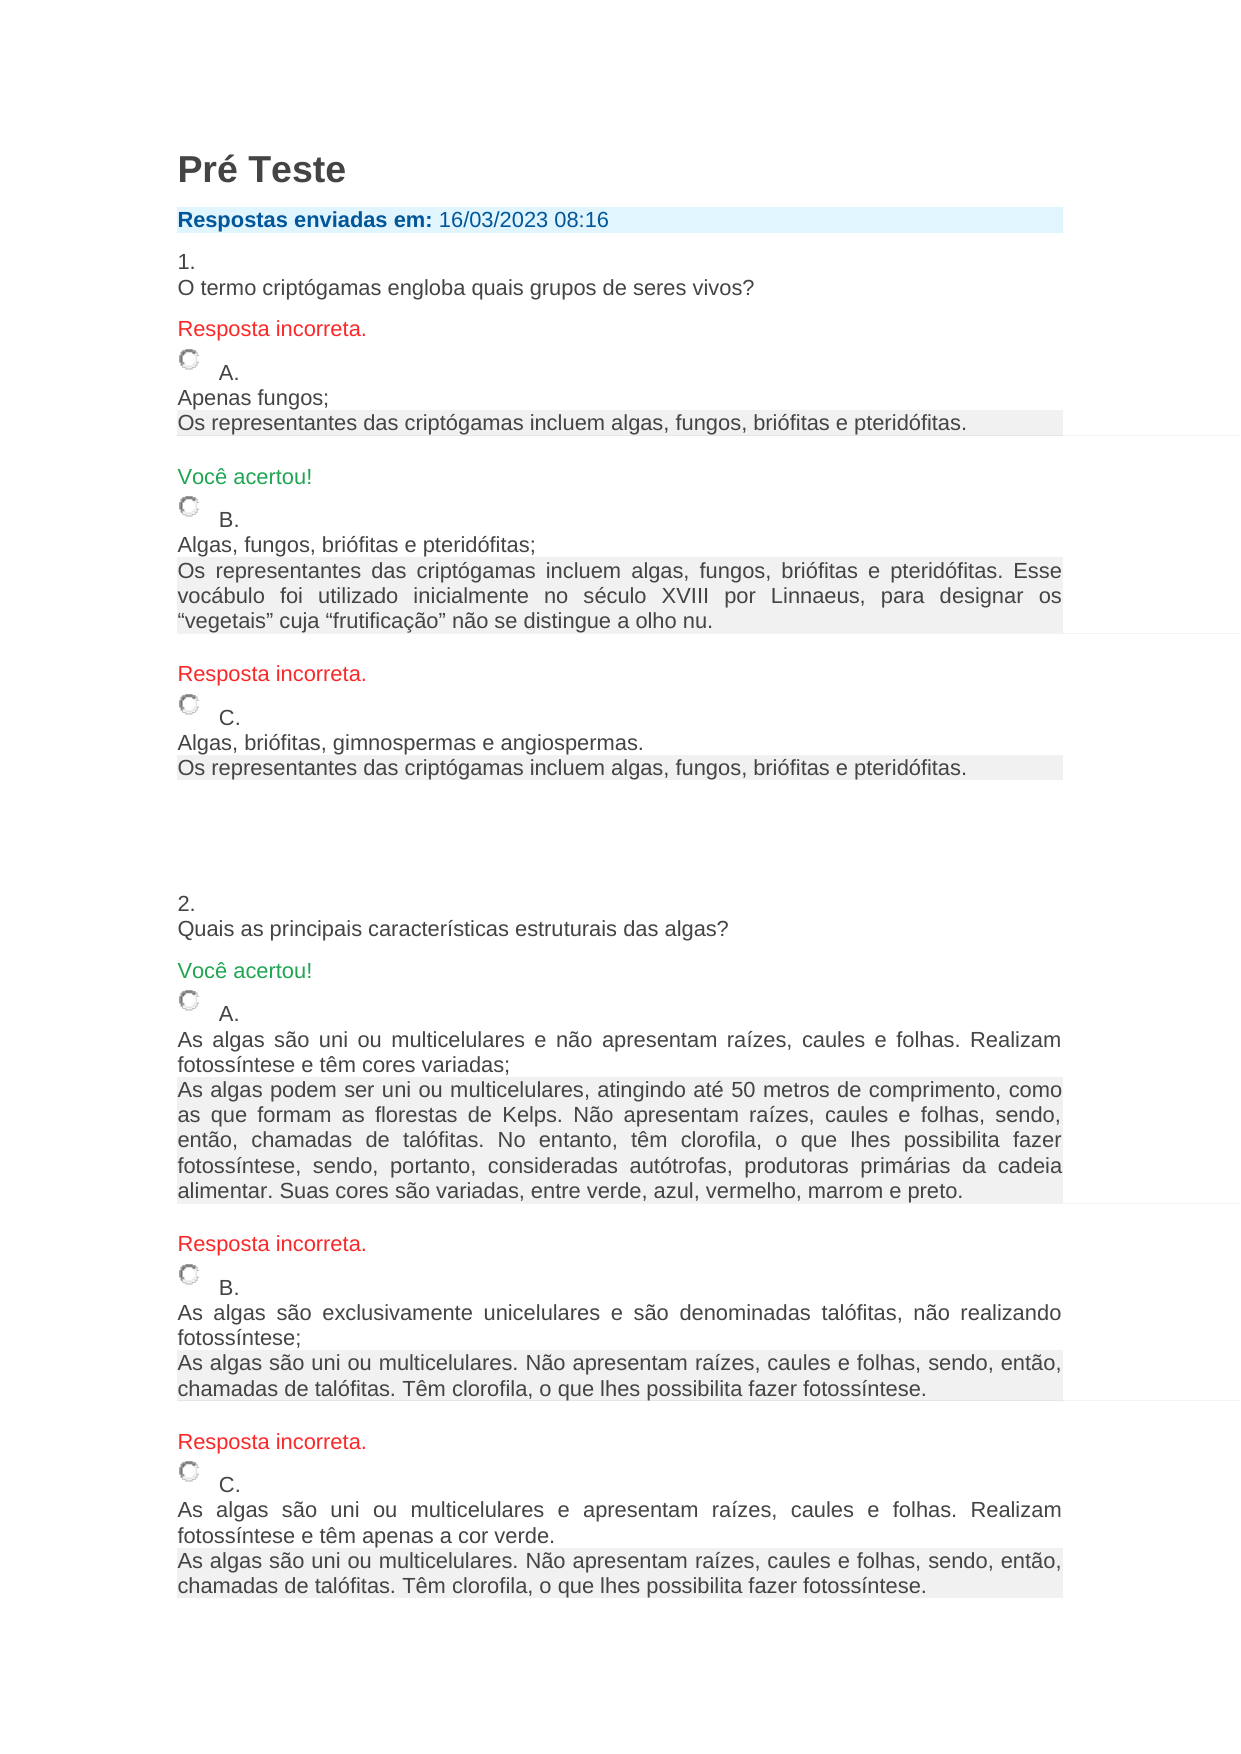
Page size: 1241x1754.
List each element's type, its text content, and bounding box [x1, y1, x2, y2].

text Você acertou! [177, 463, 1063, 489]
text As algas são uni ou multicelulares. Não apresentam raízes, caules e folhas, sendo, então, chamadas de talófitas. Têm clorofila, o que lhes possibilita fazer fotossíntese. [177, 1548, 1063, 1598]
text Algas, fungos, briófitas e pteridófitas; [177, 532, 1063, 557]
text Respostas enviadas em: 16/03/2023 08:16 [177, 207, 1063, 233]
text Algas, briófitas, gimnospermas e angiospermas. [177, 730, 1063, 755]
text C. [177, 686, 1063, 730]
text C. [177, 1454, 1063, 1497]
text O termo criptógamas engloba quais grupos de seres vivos? [177, 274, 1063, 300]
text Os representantes das criptógamas incluem algas, fungos, briófitas e pteridófitas. Esse vocábulo foi utilizado inicialmente no século XVIII por Linnaeus, para designar os “vegetais” cuja “frutificação” não se distingue a olho nu. [177, 557, 1063, 633]
text Apenas fungos; [177, 385, 1063, 410]
text Resposta incorreta. [177, 661, 1063, 686]
text Os representantes das criptógamas incluem algas, fungos, briófitas e pteridófitas. [177, 410, 1063, 435]
text As algas são uni ou multicelulares. Não apresentam raízes, caules e folhas, sendo, então, chamadas de talófitas. Têm clorofila, o que lhes possibilita fazer fotossíntese. [177, 1350, 1063, 1400]
text Os representantes das criptógamas incluem algas, fungos, briófitas e pteridófitas. [177, 755, 1063, 780]
text Quais as principais características estruturais das algas? [177, 916, 1063, 941]
text As algas são exclusivamente unicelulares e são denominadas talófitas, não realizando fotossíntese; [177, 1300, 1063, 1350]
text 1. [177, 249, 1063, 274]
text Resposta incorreta. [177, 1429, 1063, 1454]
text Resposta incorreta. [177, 316, 1063, 342]
text A. [177, 983, 1063, 1027]
text Você acertou! [177, 958, 1063, 983]
text As algas são uni ou multicelulares e não apresentam raízes, caules e folhas. Realizam fotossíntese e têm cores variadas; [177, 1027, 1063, 1077]
text A. [177, 342, 1063, 385]
text Pré Teste [177, 148, 1063, 191]
text B. [177, 489, 1063, 532]
text As algas podem ser uni ou multicelulares, atingindo até 50 metros de comprimento, como as que formam as florestas de Kelps. Não apresentam raízes, caules e folhas, sendo, então, chamadas de talófitas. No entanto, têm clorofila, o que lhes possibilita fazer fotossíntese, sendo, portanto, consideradas autótrofas, produtoras primárias da cadeia alimentar. Suas cores são variadas, entre verde, azul, vermelho, marrom e preto. [177, 1077, 1063, 1203]
text As algas são uni ou multicelulares e apresentam raízes, caules e folhas. Realizam fotossíntese e têm apenas a cor verde. [177, 1497, 1063, 1548]
text B. [177, 1256, 1063, 1300]
text 2. [177, 891, 1063, 916]
text Resposta incorreta. [177, 1231, 1063, 1256]
